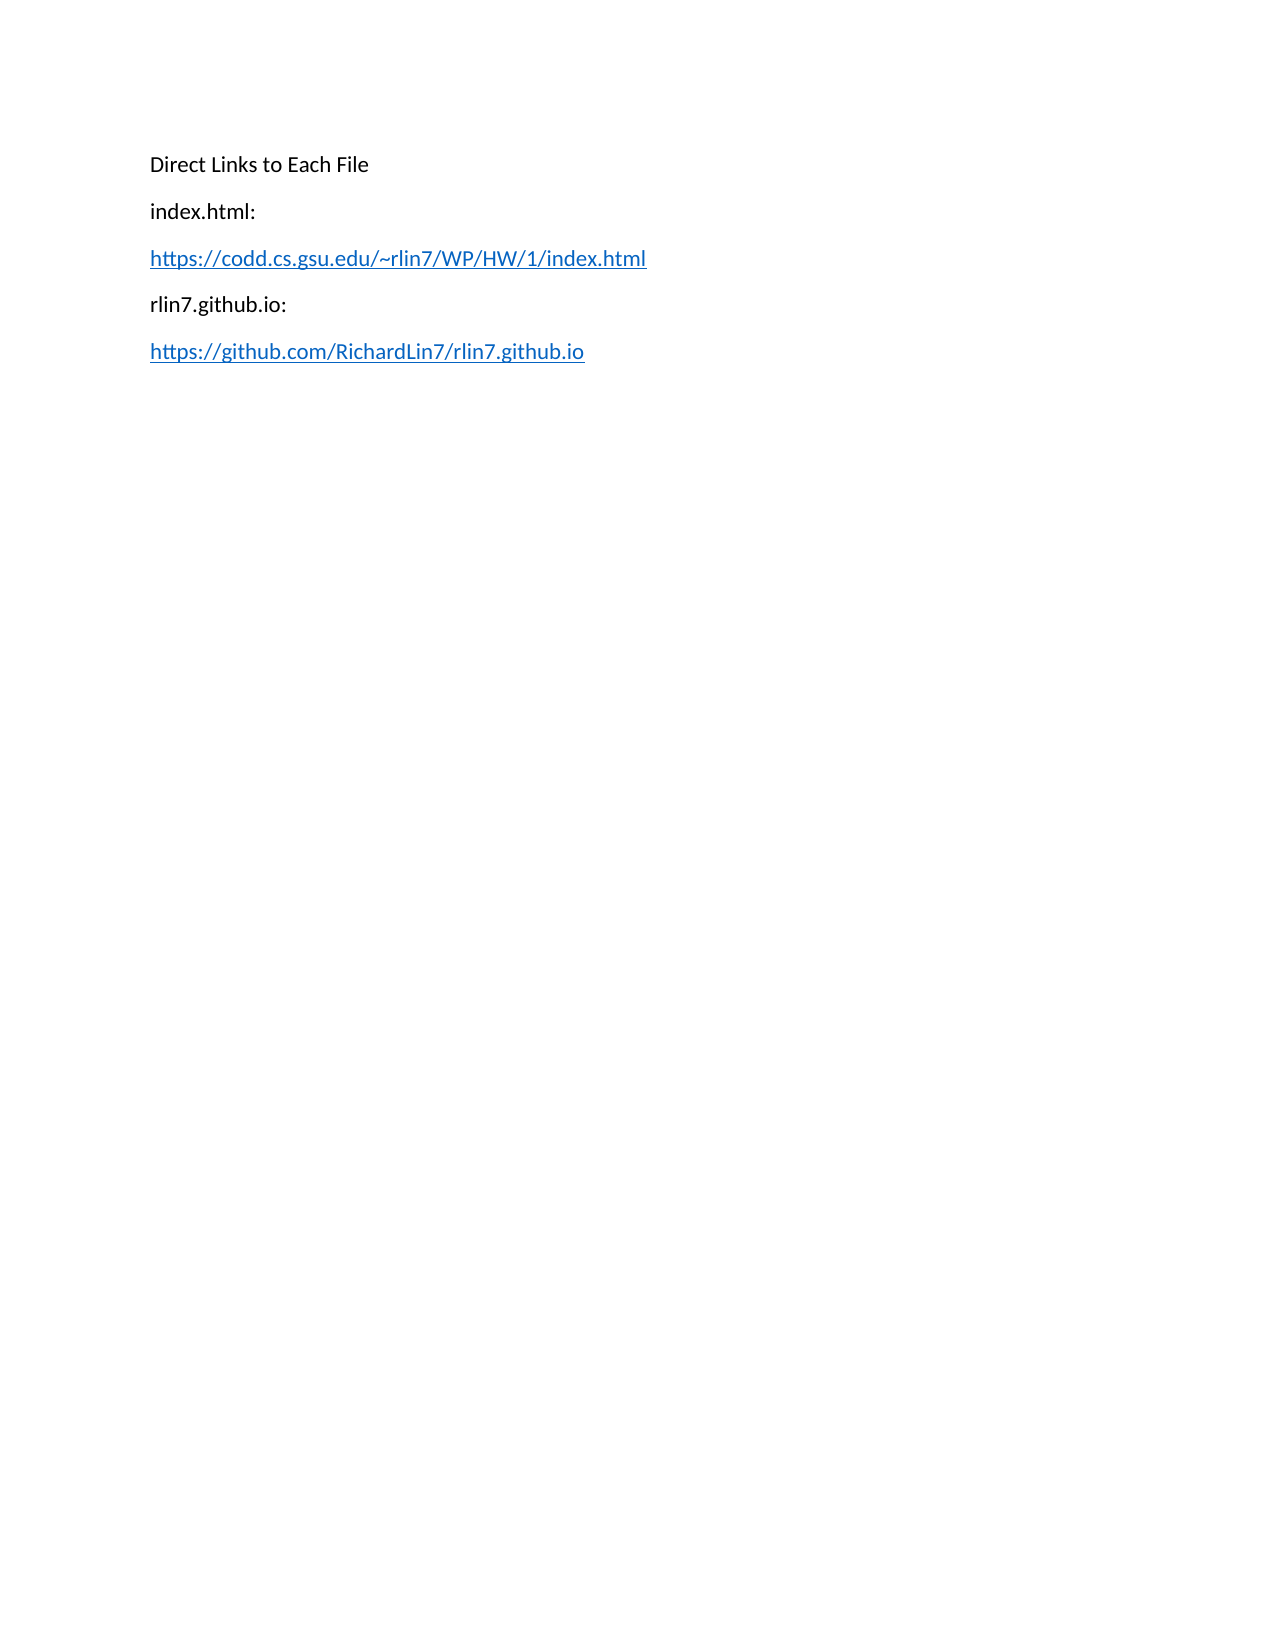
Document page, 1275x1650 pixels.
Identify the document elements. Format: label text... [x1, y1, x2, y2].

text rlin7.github.io: [150, 291, 1125, 319]
text https://github.com/RichardLin7/rlin7.github.io [150, 337, 1125, 366]
text index.html: [150, 197, 1125, 225]
text https://codd.cs.gsu.edu/~rlin7/WP/HW/1/index.html [150, 244, 1125, 272]
text Direct Links to Each File [150, 150, 1125, 178]
